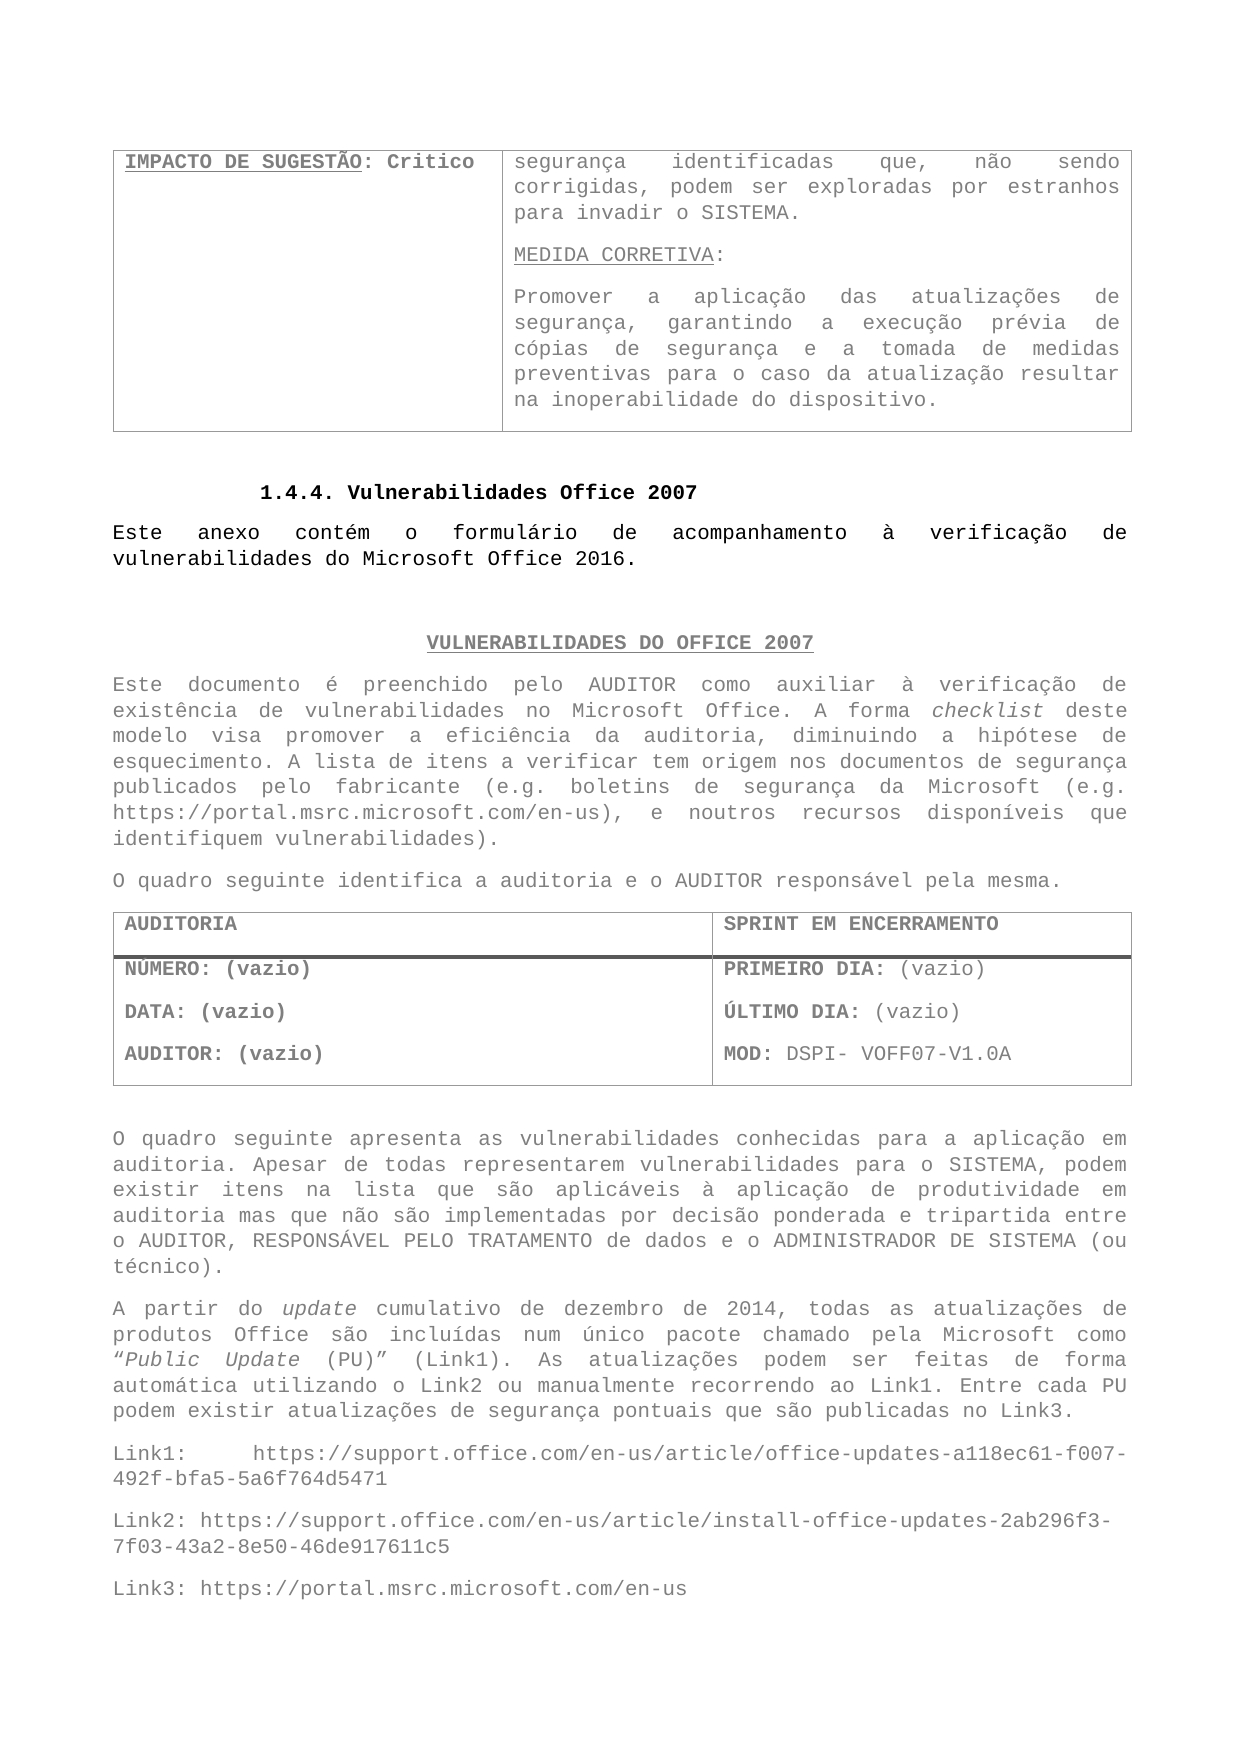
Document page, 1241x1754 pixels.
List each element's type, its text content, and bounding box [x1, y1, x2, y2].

text Vulnerabilidades Office 2007 [260, 482, 1128, 506]
text VULNERABILIDADES DO OFFICE 2007 [112, 632, 1128, 656]
text Link1: https://support.office.com/en-us/article/office-updates-a118ec61-f007-492f-bfa5-5a6f764d5471 [112, 1442, 1128, 1492]
table_cell NÚMERO: (vazio) DATA: (vazio) AUDITOR: (vazio) [114, 959, 712, 1085]
text Este documento é preenchido pelo AUDITOR como auxiliar à verificação de existência de vulnerabilidades no Microsoft Office. A forma checklist deste modelo visa promover a eficiência da auditoria, diminuindo a hipótese de esquecimento. A lista de itens a verificar tem origem nos documentos de segurança publicados pelo fabricante (e.g. boletins de segurança da Microsoft (e.g. https://portal.msrc.microsoft.com/en-us), e noutros recursos disponíveis que identifiquem vulnerabilidades). [112, 674, 1128, 851]
text O quadro seguinte identifica a auditoria e o AUDITOR responsável pela mesma. [112, 870, 1128, 893]
text A partir do update cumulativo de dezembro de 2014, todas as atualizações de produtos Office são incluídas num único pacote chamado pela Microsoft como “Public Update (PU)” (Link1). As atualizações podem ser feitas de forma automática utilizando o Link2 ou manualmente recorrendo ao Link1. Entre cada PU podem existir atualizações de segurança pontuais que são publicadas no Link3. [112, 1298, 1128, 1424]
text Link3: https://portal.msrc.microsoft.com/en-us [112, 1578, 1128, 1602]
text Link2: https://support.office.com/en-us/article/install-office-updates-2ab296f3-7f03-43a2-8e50-46de917611c5 [112, 1510, 1128, 1559]
table_cell PRIMEIRO DIA: (vazio) ÚLTIMO DIA: (vazio) MOD: DSPI- VOFF07-V1.0A [713, 959, 1131, 1085]
text Este anexo contém o formulário de acompanhamento à verificação de vulnerabilidades do Microsoft Office 2016. [112, 522, 1128, 571]
text O quadro seguinte apresenta as vulnerabilidades conhecidas para a aplicação em auditoria. Apesar de todas representarem vulnerabilidades para o SISTEMA, podem existir itens na lista que são aplicáveis à aplicação de produtividade em auditoria mas que não são implementadas por decisão ponderada e tripartida entre o AUDITOR, RESPONSÁVEL PELO TRATAMENTO de dados e o ADMINISTRADOR DE SISTEMA (ou técnico). [112, 1128, 1128, 1280]
table_header SPRINT EM ENCERRAMENTO [713, 913, 1131, 955]
table_header AUDITORIA [114, 913, 712, 955]
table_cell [503, 151, 1131, 431]
